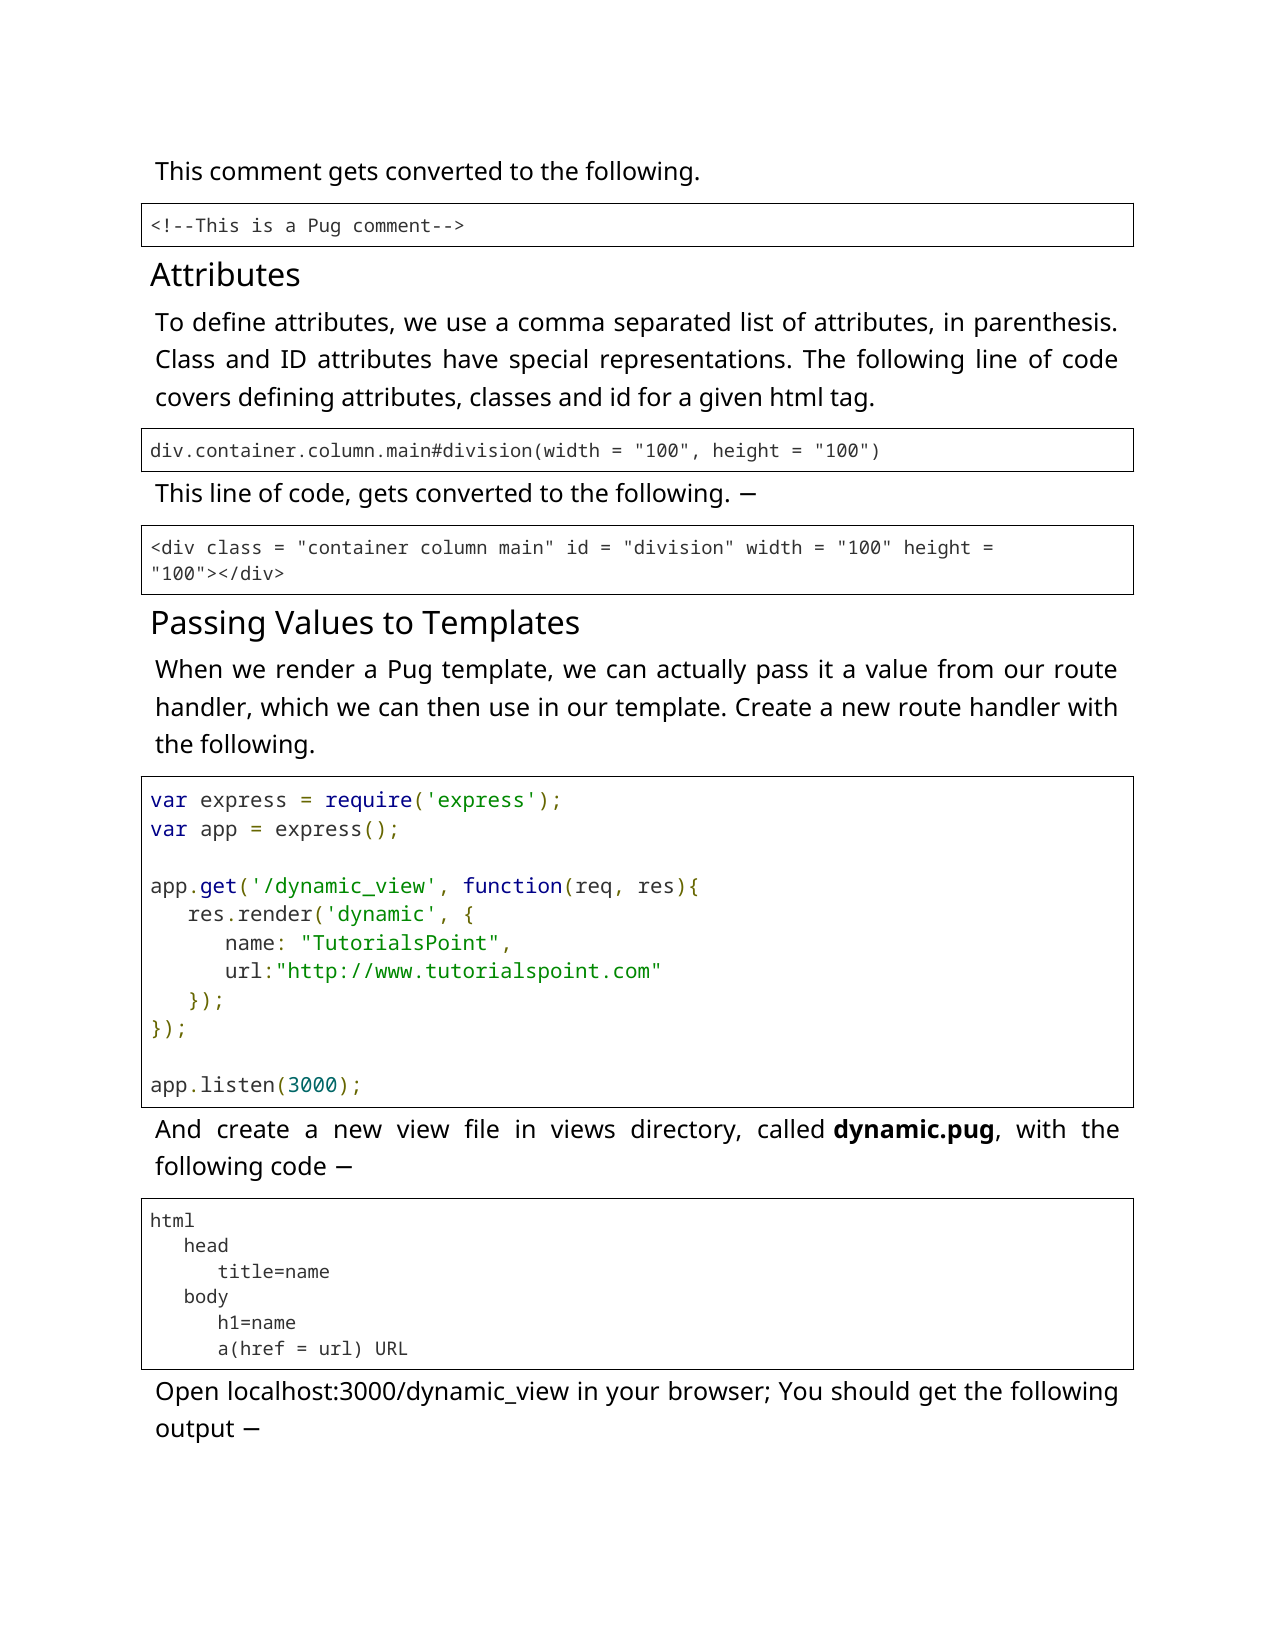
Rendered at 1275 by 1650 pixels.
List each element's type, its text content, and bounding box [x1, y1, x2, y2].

text And create a new view file in views directory, called dynamic.pug, with the following code − [155, 1108, 1120, 1183]
text html [142, 1199, 1133, 1233]
text When we render a Pug template, we can actually pass it a value from our route handler, which we can then use in our template. Create a new route handler with the following. [155, 649, 1120, 761]
text var express = require('express'); [142, 777, 1133, 814]
text var app = express(); [150, 814, 1125, 842]
subtitle Attributes [150, 252, 1120, 296]
text div.container.column.main#division(width = "100", height = "100") [142, 429, 1133, 471]
text h1=name [150, 1309, 1125, 1325]
text Open localhost:3000/dynamic_view in your browser; You should get the following output − [155, 1370, 1120, 1445]
text }); [150, 985, 1125, 1013]
text title=name [150, 1258, 1125, 1284]
text <!--This is a Pug comment--> [142, 204, 1133, 246]
text url:"http://www.tutorialspoint.com" [150, 956, 1125, 985]
text head [150, 1233, 1125, 1258]
text app.get('/dynamic_view', function(req, res){ [150, 871, 1125, 899]
text body [150, 1284, 1125, 1309]
text To define attributes, we use a comma separated list of attributes, in parenthesis. Class and ID attributes have special representations. The following line of code covers defining attributes, classes and id for a given html tag. [155, 301, 1120, 413]
text a(href = url) URL [142, 1325, 1133, 1369]
text }); [150, 1013, 1125, 1042]
text res.render('dynamic', { [150, 899, 1125, 928]
text name: "TutorialsPoint", [150, 928, 1125, 956]
text <div class = "container column main" id = "division" width = "100" height = "100"></div> [142, 526, 1133, 594]
text app.listen(3000); [142, 1061, 1133, 1107]
text This line of code, gets converted to the following. − [155, 472, 1120, 510]
subtitle Passing Values to Templates [150, 600, 1120, 644]
text This comment gets converted to the following. [155, 150, 1120, 187]
